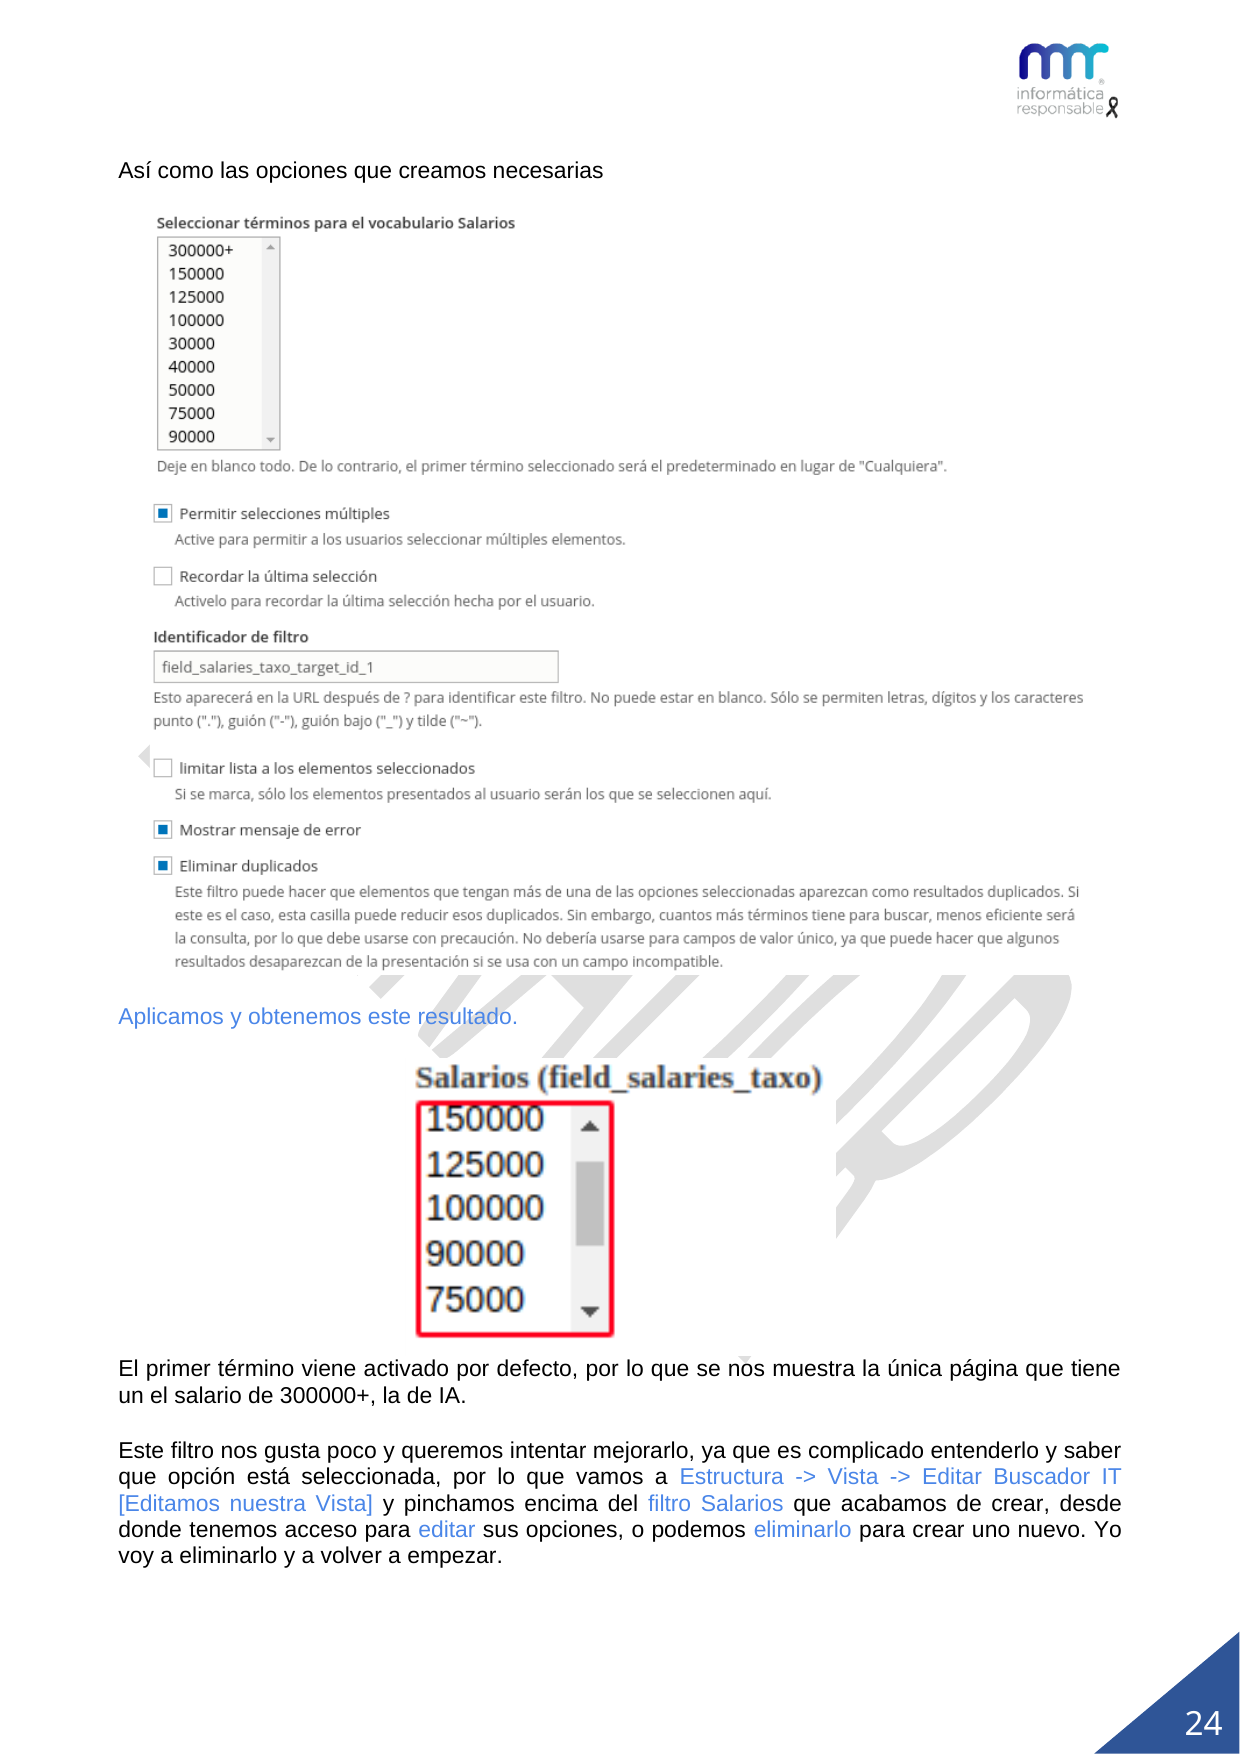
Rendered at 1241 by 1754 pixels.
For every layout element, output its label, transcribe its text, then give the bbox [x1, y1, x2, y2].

picture [149, 212, 1091, 975]
text Este filtro nos gusta poco y queremos intentar mejorarlo, ya que es complicado entenderlo y saber que opción está seleccionada, por lo que vamos a Estructura -> Vista -> Editar Buscador IT [Editamos nuestra Vista] y pinchamos encima del filtro Salarios que acabamos de crear, desde donde tenemos acceso para editar sus opciones, o podemos eliminarlo para crear uno nuevo. Yo voy a eliminarlo y a volver a empezar. [118, 1437, 1122, 1568]
text Así como las opciones que creamos necesarias [118, 157, 1122, 183]
picture [404, 1058, 836, 1356]
text Aplicamos y obtenemos este resultado. [118, 1003, 1122, 1030]
picture [1004, 29, 1123, 129]
text El primer término viene activado por defecto, por lo que se nos muestra la única página que tiene un el salario de 300000+, la de IA. [118, 1355, 1122, 1408]
